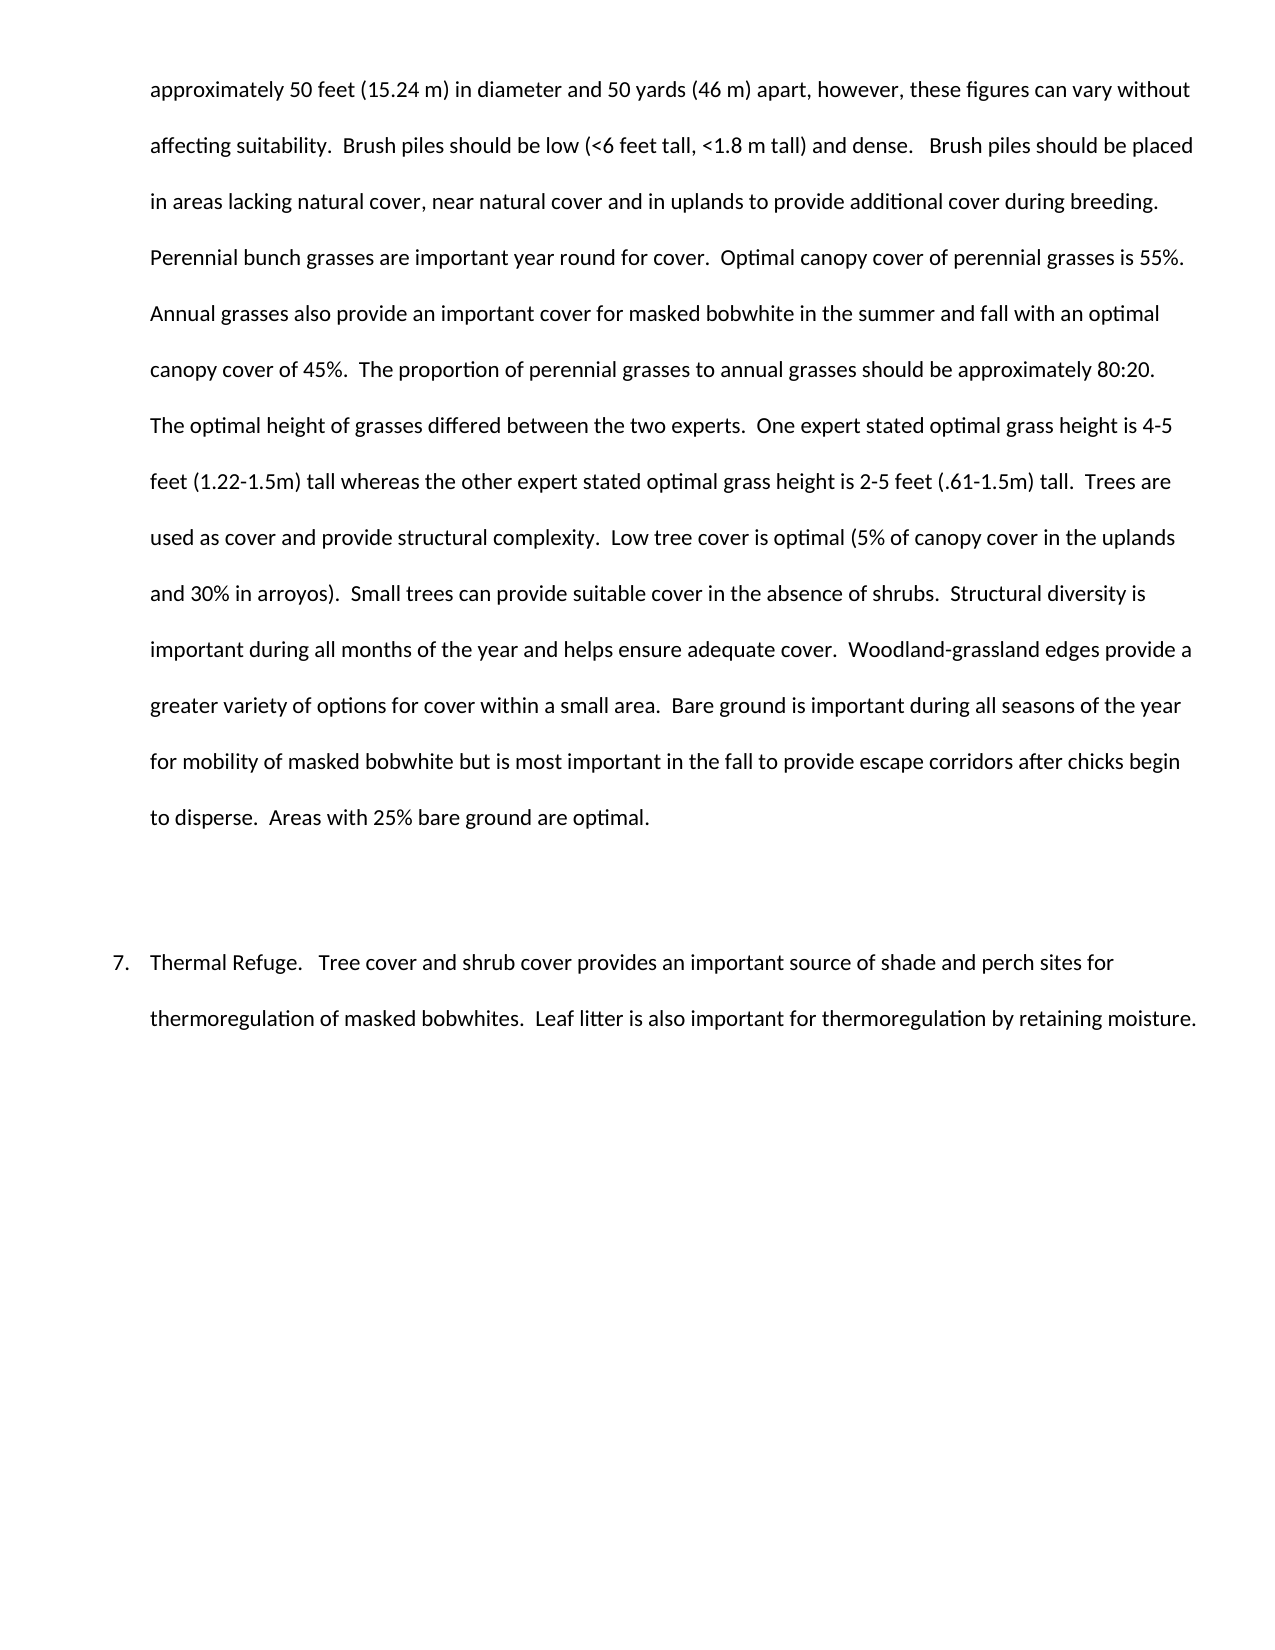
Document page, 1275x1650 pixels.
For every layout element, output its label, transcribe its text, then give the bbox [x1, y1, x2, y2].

list Thermal Refuge. Tree cover and shrub cover provides an important source of shade and perch sites for thermoregulation of masked bobwhites. Leaf litter is also important for thermoregulation by retaining moisture. [112, 948, 1200, 1032]
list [112, 75, 1200, 832]
